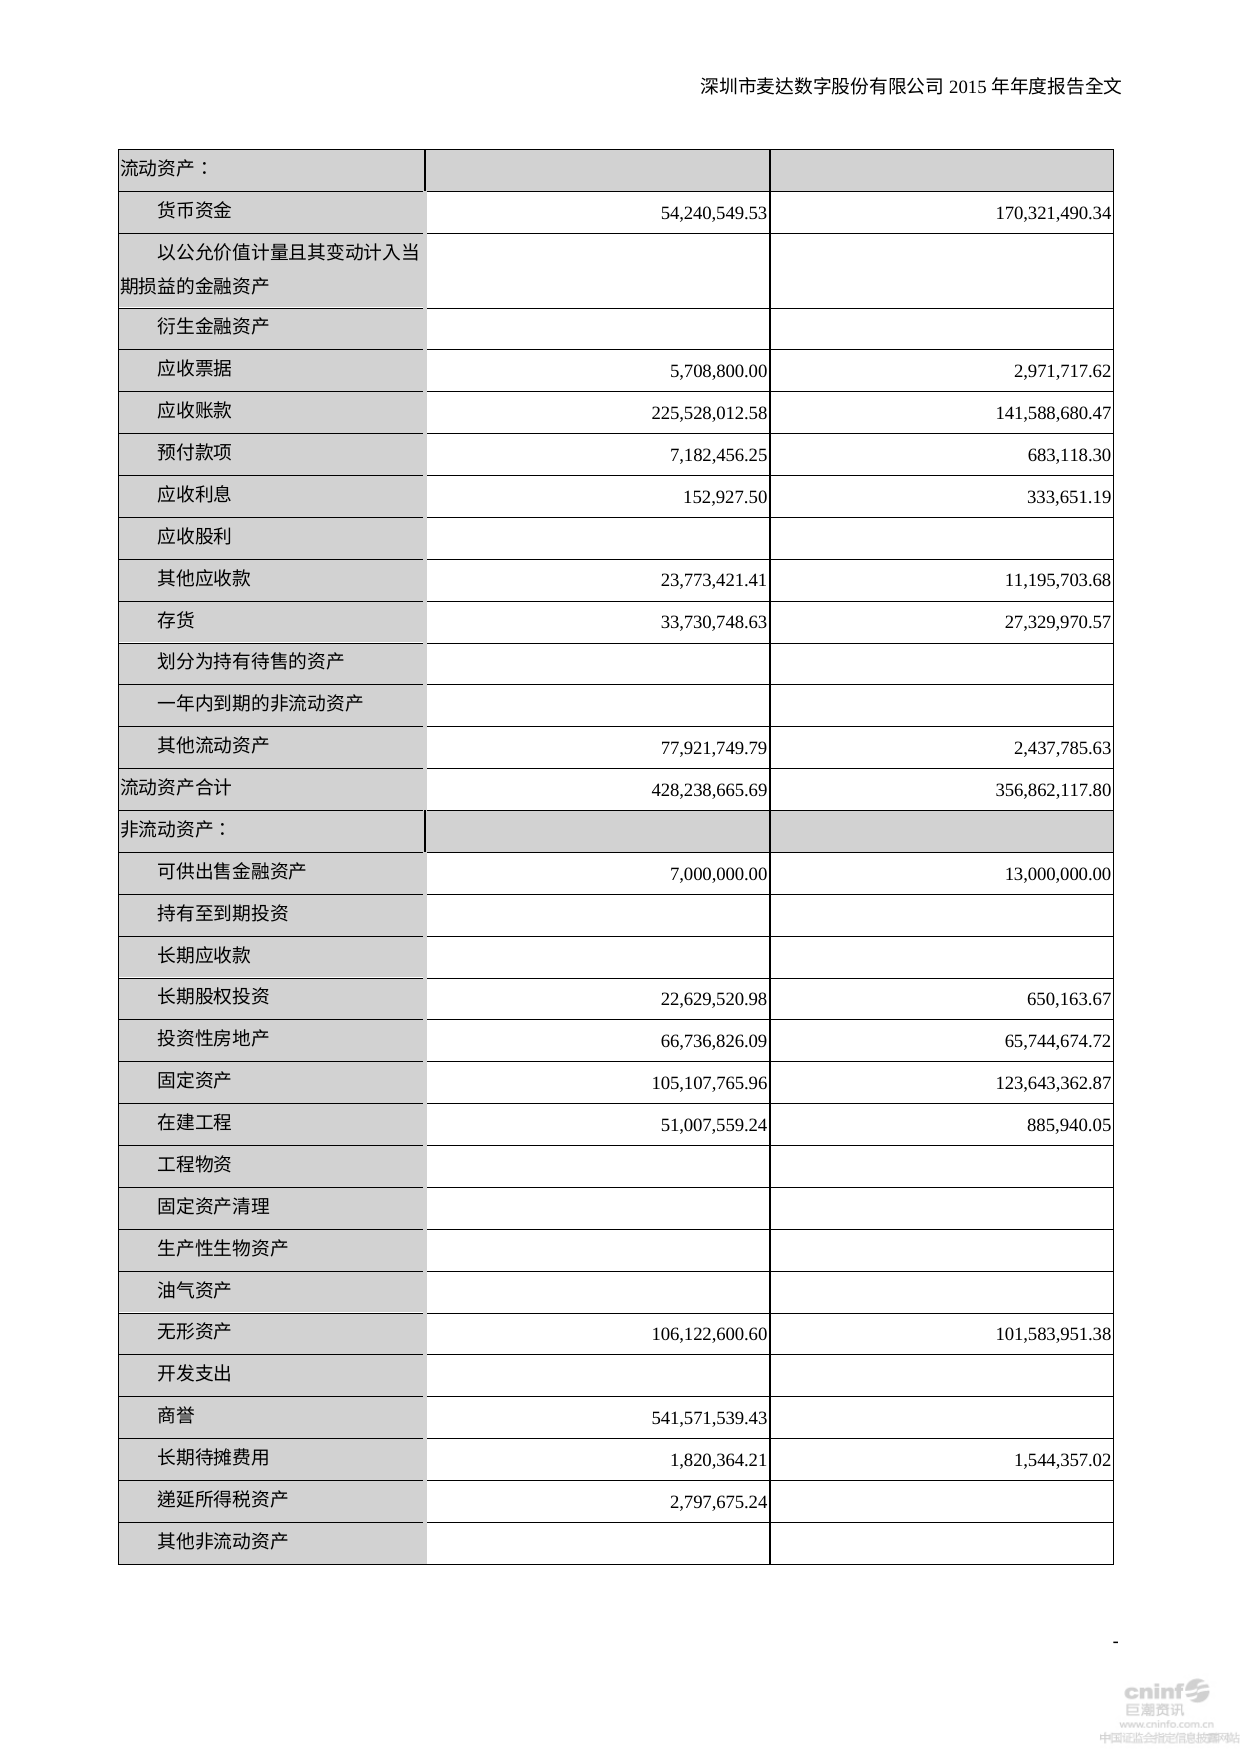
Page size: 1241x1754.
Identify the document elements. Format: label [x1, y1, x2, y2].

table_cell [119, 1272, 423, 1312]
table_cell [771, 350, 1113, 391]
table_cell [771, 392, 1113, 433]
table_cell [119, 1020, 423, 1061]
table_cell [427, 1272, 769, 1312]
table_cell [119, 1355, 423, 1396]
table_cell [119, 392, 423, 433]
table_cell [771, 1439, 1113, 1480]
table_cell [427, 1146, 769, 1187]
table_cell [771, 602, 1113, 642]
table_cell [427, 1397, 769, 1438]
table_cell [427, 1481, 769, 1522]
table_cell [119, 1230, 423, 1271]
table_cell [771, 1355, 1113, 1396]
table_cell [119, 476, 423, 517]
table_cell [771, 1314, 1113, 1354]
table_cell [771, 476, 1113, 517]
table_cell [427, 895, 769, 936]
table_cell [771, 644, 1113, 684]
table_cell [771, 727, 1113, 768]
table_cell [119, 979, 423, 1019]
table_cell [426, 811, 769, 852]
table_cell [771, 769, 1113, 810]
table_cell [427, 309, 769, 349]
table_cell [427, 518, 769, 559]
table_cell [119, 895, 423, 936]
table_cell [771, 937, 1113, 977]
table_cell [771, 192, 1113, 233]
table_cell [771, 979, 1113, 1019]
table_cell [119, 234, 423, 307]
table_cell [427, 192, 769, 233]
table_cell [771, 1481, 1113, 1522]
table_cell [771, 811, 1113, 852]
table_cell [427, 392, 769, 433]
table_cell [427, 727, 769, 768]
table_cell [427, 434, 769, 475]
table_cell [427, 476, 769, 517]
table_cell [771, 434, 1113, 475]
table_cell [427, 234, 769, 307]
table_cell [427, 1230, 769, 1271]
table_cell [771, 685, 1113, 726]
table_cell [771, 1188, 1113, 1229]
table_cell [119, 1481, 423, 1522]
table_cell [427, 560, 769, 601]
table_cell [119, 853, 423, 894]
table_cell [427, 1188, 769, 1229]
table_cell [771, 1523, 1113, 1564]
picture [1099, 1673, 1241, 1754]
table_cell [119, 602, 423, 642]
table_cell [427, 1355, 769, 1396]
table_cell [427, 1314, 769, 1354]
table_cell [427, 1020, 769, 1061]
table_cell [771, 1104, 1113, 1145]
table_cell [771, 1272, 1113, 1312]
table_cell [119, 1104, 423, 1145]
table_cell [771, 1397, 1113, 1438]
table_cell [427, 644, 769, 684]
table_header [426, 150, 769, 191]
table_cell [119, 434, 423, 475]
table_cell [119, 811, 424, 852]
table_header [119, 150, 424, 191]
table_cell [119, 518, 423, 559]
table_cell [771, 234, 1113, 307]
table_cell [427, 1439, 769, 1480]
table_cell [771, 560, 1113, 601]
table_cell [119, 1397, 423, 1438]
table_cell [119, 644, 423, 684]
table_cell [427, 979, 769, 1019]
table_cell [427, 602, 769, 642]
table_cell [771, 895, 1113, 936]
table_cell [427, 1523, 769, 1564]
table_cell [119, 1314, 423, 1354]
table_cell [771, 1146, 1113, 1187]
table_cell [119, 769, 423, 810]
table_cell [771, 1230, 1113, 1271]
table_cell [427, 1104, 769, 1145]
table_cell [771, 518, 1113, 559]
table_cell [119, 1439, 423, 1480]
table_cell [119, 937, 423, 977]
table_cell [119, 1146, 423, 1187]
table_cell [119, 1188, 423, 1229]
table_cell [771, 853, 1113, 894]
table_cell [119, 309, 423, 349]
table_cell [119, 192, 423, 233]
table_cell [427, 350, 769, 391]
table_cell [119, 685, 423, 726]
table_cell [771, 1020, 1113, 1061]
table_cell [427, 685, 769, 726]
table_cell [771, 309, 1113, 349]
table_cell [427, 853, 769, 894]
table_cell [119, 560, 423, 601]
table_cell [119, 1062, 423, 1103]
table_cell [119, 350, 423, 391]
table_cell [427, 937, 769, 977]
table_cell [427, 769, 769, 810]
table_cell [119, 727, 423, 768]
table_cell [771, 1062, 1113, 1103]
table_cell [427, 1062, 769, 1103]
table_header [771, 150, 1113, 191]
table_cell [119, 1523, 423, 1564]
